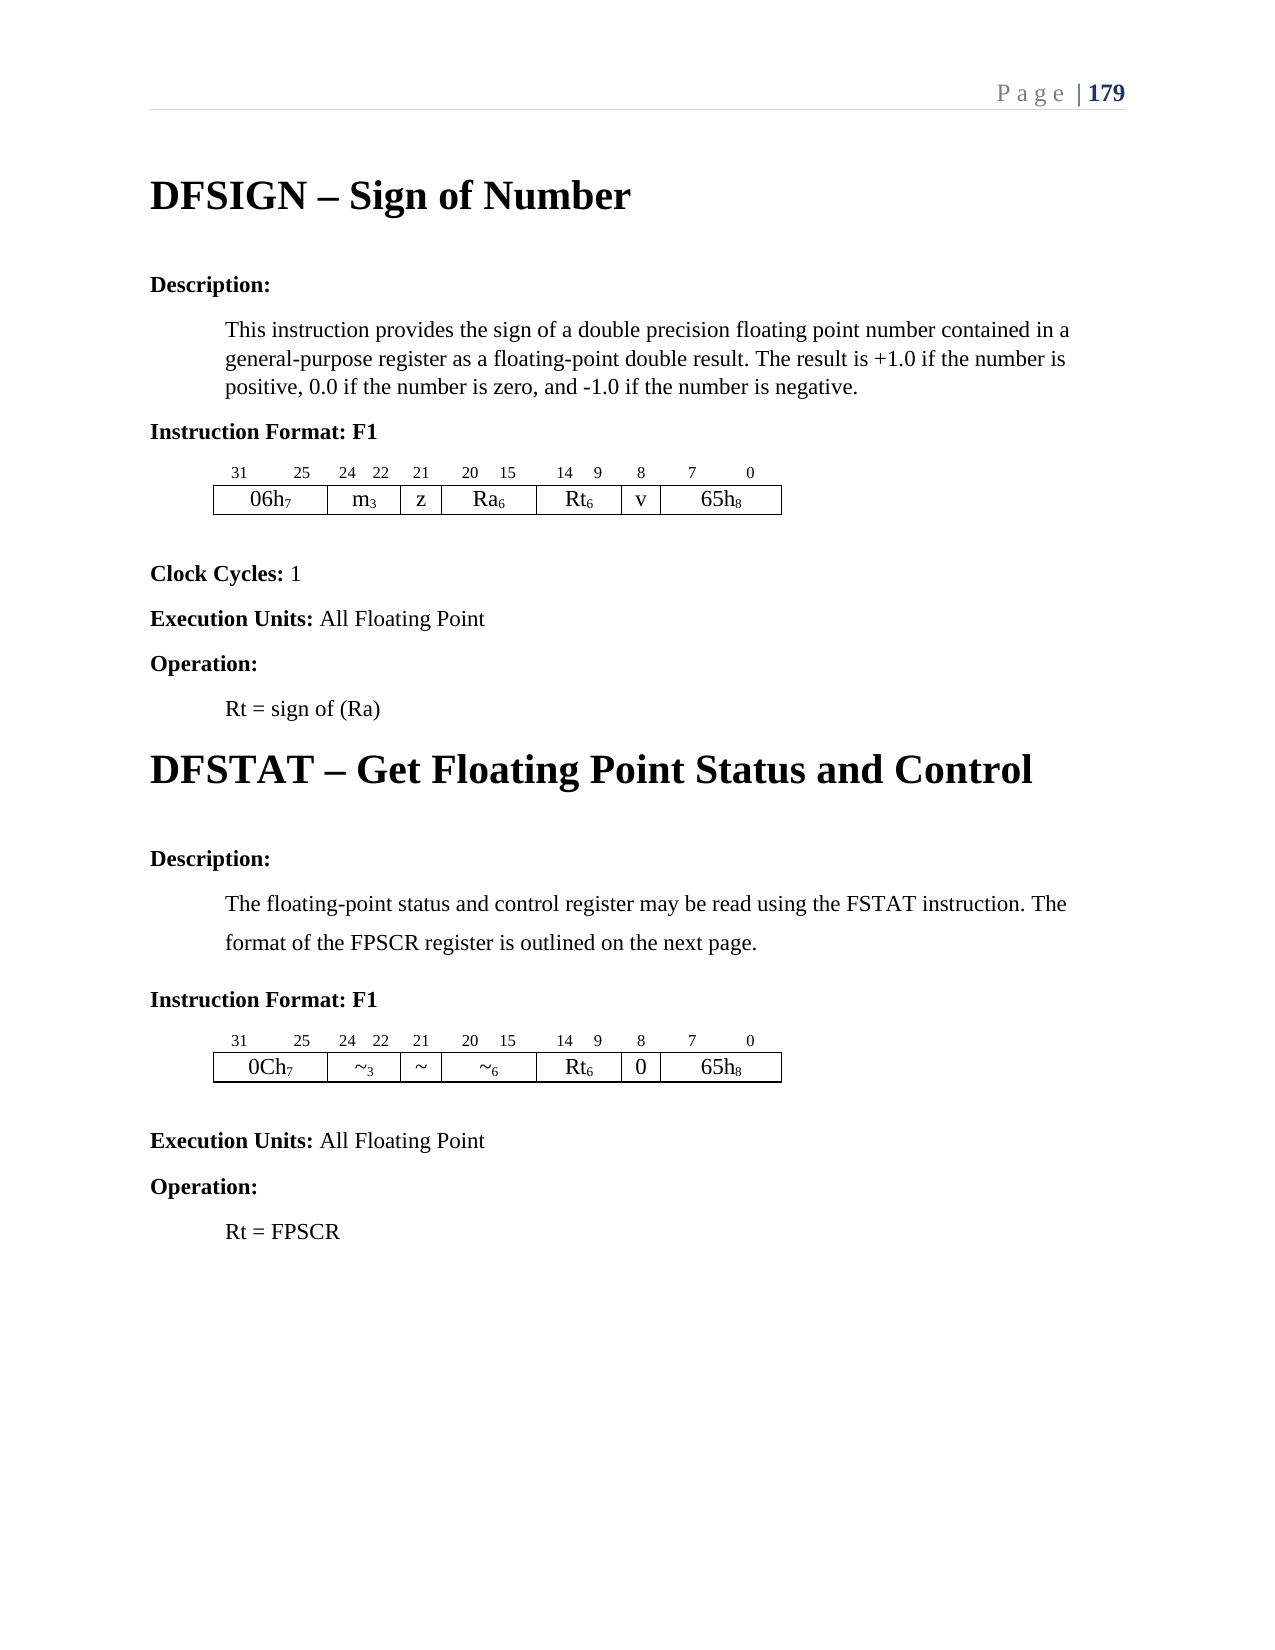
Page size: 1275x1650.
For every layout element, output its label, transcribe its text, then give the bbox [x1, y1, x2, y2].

text Operation: [150, 650, 1125, 677]
subtitle DFSTAT – Get Floating Point Status and Control [150, 745, 1125, 793]
text Rt = sign of (Ra) [225, 695, 1125, 722]
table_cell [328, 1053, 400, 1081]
text Instruction Format: F1 [150, 986, 1125, 1012]
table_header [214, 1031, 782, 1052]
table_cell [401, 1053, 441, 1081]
subtitle DFSIGN – Sign of Number [150, 171, 1125, 219]
text Clock Cycles: 1 [150, 560, 1125, 586]
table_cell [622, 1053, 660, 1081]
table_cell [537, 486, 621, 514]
text Instruction Format: F1 [150, 418, 1125, 444]
text Operation: [150, 1173, 1125, 1199]
text Execution Units: All Floating Point [150, 605, 1125, 632]
text Rt = FPSCR [225, 1218, 1125, 1244]
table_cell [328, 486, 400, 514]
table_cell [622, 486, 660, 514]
text Description: [150, 271, 1125, 297]
text Execution Units: All Floating Point [150, 1128, 1125, 1154]
text Description: [150, 845, 1125, 871]
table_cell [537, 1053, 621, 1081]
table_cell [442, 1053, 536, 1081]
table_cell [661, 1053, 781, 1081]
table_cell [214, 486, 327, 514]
text This instruction provides the sign of a double precision floating point number contained in a general-purpose register as a floating-point double result. The result is +1.0 if the number is positive, 0.0 if the number is zero, and -1.0 if the number is negative. [225, 316, 1125, 399]
text The floating-point status and control register may be read using the FSTAT instruction. The format of the FPSCR register is outlined on the next page. [225, 890, 1125, 956]
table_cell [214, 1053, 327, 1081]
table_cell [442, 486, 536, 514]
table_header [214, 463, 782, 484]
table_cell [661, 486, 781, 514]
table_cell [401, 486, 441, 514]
